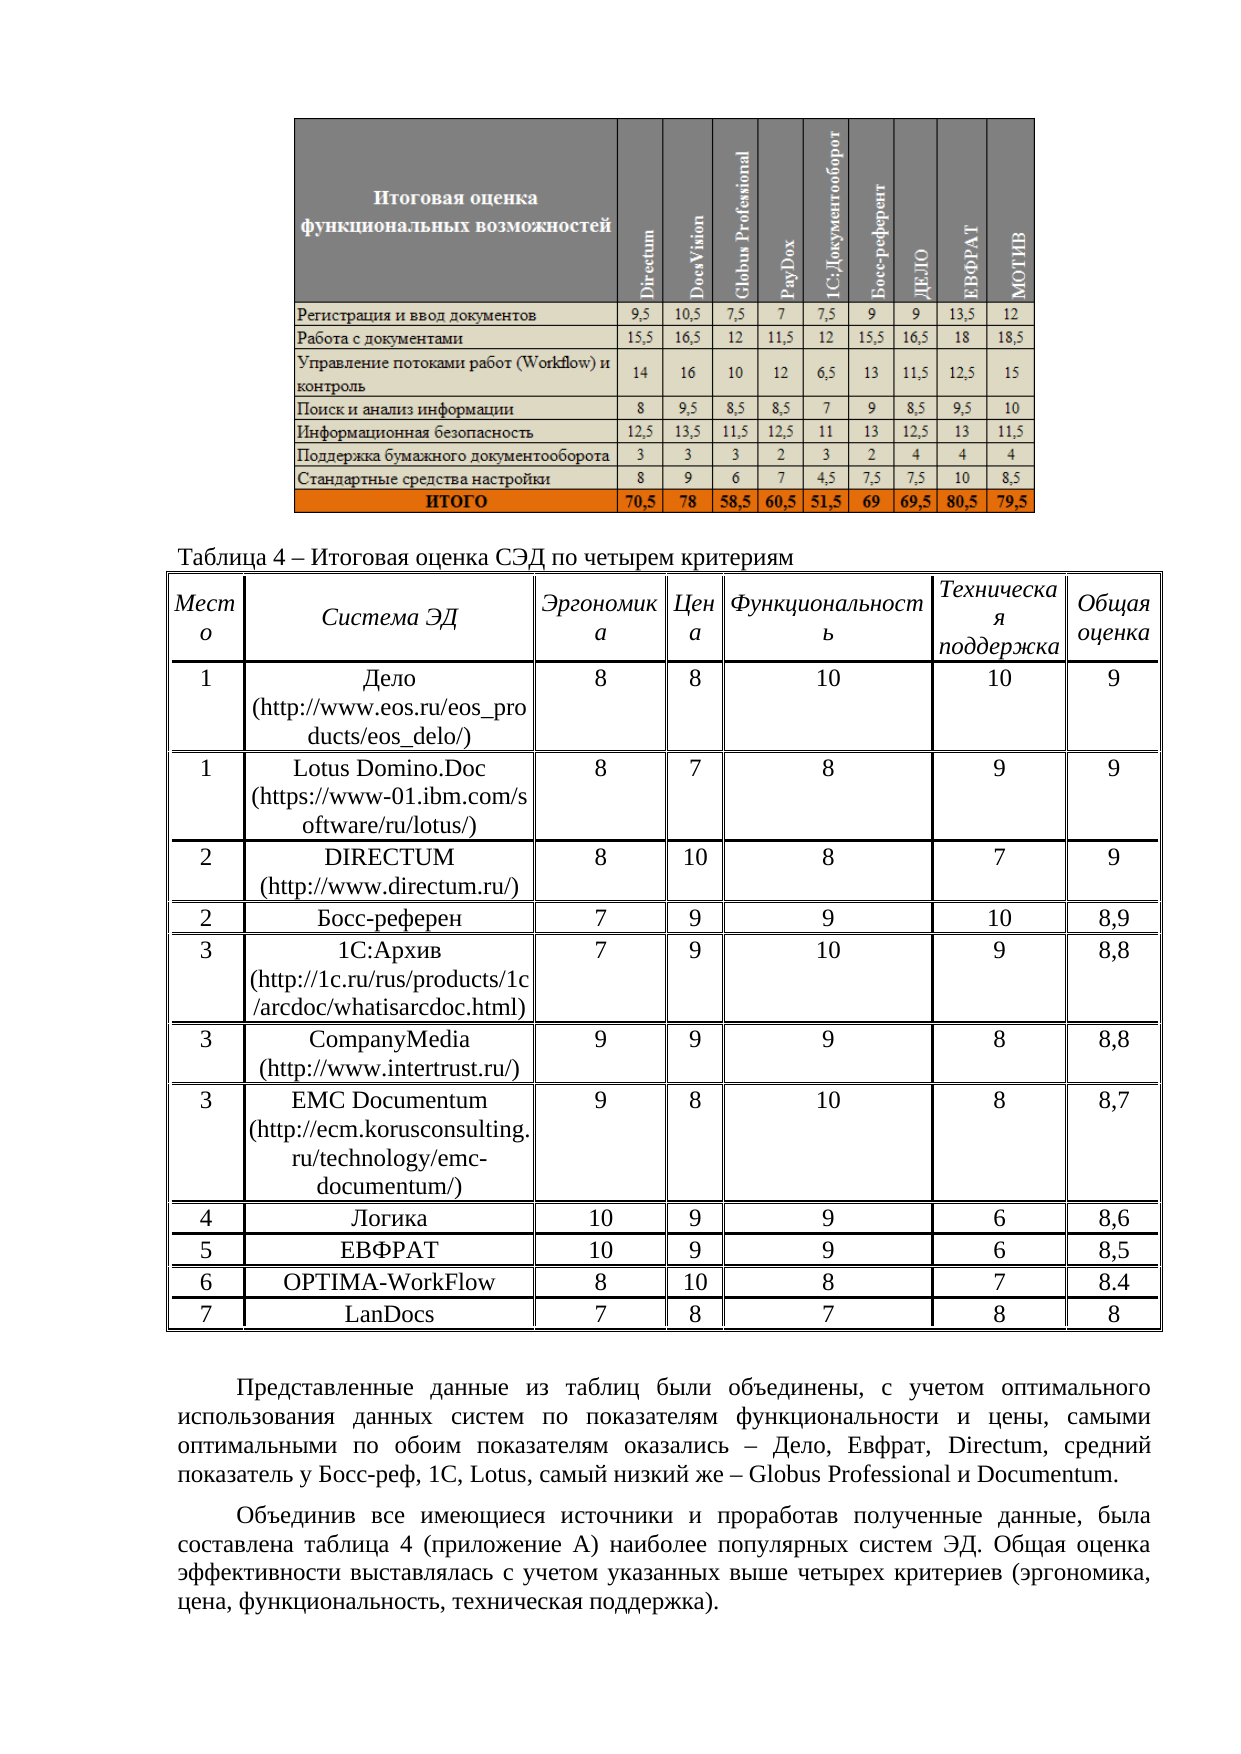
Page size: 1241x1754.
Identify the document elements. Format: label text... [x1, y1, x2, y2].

table_cell 10 [536, 1204, 665, 1232]
table_cell Босс-референ [246, 903, 533, 932]
table_cell 9 [668, 1204, 722, 1232]
table_cell Логика [246, 1204, 533, 1232]
table_cell Lotus Domino.Doc (https://www-01.ibm.com/software/ru/lotus/) [246, 753, 533, 839]
table_cell 9 [1068, 660, 1160, 749]
table_cell 6 [169, 1264, 243, 1296]
table_cell DIRECTUM (http://www.directum.ru/) [246, 842, 533, 900]
table_cell 8.4 [1068, 1264, 1160, 1296]
table_cell 7 [535, 1299, 667, 1328]
text Объединив все имеющиеся источники и проработав полученные данные, была составлена таблица 4 (приложение А) наиболее популярных систем ЭД. Общая оценка эффективности выставлялась с учетом указанных выше четырех критериев (эргономика, цена, функциональность, техническая поддержка). [177, 1500, 1152, 1615]
table_cell 9 [668, 903, 722, 932]
table_cell 2 [168, 900, 244, 932]
table_header Система ЭД [244, 574, 535, 660]
table_cell 10 [934, 663, 1065, 749]
table_header Функциональность [724, 574, 932, 660]
table_cell 8,5 [1068, 1232, 1160, 1264]
table_cell Дело (http://www.eos.ru/eos_products/eos_delo/) [246, 663, 533, 749]
table_cell 4 [169, 1200, 243, 1232]
table_cell 6 [934, 1204, 1065, 1232]
table_cell 10 [668, 1268, 722, 1296]
table_cell 7 [169, 1296, 244, 1328]
table_cell 8 [725, 753, 931, 839]
table_header Эргономика [535, 574, 667, 660]
table_cell 10 [668, 842, 722, 900]
table_cell 7 [934, 842, 1065, 900]
table_cell 8,6 [1068, 1200, 1160, 1232]
table_cell 8 [934, 1025, 1065, 1082]
table_cell 8 [536, 1268, 665, 1296]
table_cell 3 [169, 1021, 243, 1082]
table_cell 1 [169, 660, 243, 749]
table_cell ЕВФРАТ [246, 1235, 533, 1264]
table_cell 8 [536, 753, 665, 839]
table_cell 8,9 [1066, 900, 1161, 932]
table_cell 3 [168, 1082, 244, 1200]
table_cell 10 [934, 903, 1065, 932]
table_cell 8 [668, 1085, 722, 1200]
table_cell EMC Documentum (http://ecm.korusconsulting.ru/technology/emc-documentum/) [246, 1085, 533, 1200]
table_cell 7 [536, 903, 665, 932]
table_cell 8 [668, 663, 722, 749]
table_cell 7 [668, 753, 722, 839]
table_cell 9 [668, 1025, 722, 1082]
table_cell 9 [934, 753, 1065, 839]
table_cell 7 [934, 1268, 1065, 1296]
table_cell 3 [168, 932, 244, 1021]
table_cell 8,7 [1066, 1082, 1161, 1200]
picture [294, 118, 1035, 513]
table_cell 8 [667, 1299, 724, 1328]
table_cell 8 [1066, 1296, 1160, 1328]
table_cell 9 [668, 935, 722, 1021]
table_cell 2 [169, 839, 243, 900]
table_cell 8,8 [1068, 1021, 1160, 1082]
table_cell 8 [536, 842, 665, 900]
table_header Цена [667, 574, 724, 660]
table_cell 9 [536, 1025, 665, 1082]
table_cell OPTIMA-WorkFlow [246, 1268, 533, 1296]
text Таблица 4 – Итоговая оценка СЭД по четырем критериям [177, 542, 1152, 571]
table_cell 9 [1068, 750, 1160, 839]
table_cell 9 [725, 903, 931, 932]
table_cell 9 [725, 1025, 931, 1082]
table_cell 9 [1068, 839, 1160, 900]
table_cell 10 [725, 663, 931, 749]
table_cell CompanyMedia (http://www.intertrust.ru/) [246, 1025, 533, 1082]
table_cell 10 [536, 1235, 665, 1264]
table_cell 8 [934, 1085, 1065, 1200]
table_cell 10 [725, 1085, 931, 1200]
table_cell 1С:Архив (http://1c.ru/rus/products/1c/arcdoc/whatisarcdoc.html) [246, 935, 533, 1021]
table_cell LanDocs [244, 1299, 535, 1328]
table_header Место [168, 572, 244, 660]
table_cell 9 [934, 935, 1065, 1021]
text Представленные данные из таблиц были объединены, с учетом оптимального использования данных систем по показателям функциональности и цены, самыми оптимальными по обоим показателям оказались – Дело, Евфрат, Directum, средний показатель у Босс-реф, 1С, Lotus, самый низкий же – Globus Professional и Documentum. [177, 1372, 1152, 1487]
table_header Техническая поддержка [932, 574, 1066, 660]
table_cell 8 [536, 663, 665, 749]
table_cell 8 [725, 1268, 931, 1296]
table_cell 9 [668, 1235, 722, 1264]
table_cell 8,8 [1066, 932, 1161, 1021]
table_cell 9 [536, 1085, 665, 1200]
table_cell 6 [934, 1235, 1065, 1264]
table_cell 9 [725, 1235, 931, 1264]
table_cell 8 [725, 842, 931, 900]
table_cell 7 [536, 935, 665, 1021]
table_header Общая оценка [1066, 574, 1160, 660]
table_cell 5 [169, 1232, 243, 1264]
table_cell 7 [724, 1299, 932, 1328]
table_cell 8 [932, 1299, 1066, 1328]
table_cell 9 [725, 1204, 931, 1232]
table_cell 1 [169, 750, 243, 839]
table_cell 10 [725, 935, 931, 1021]
